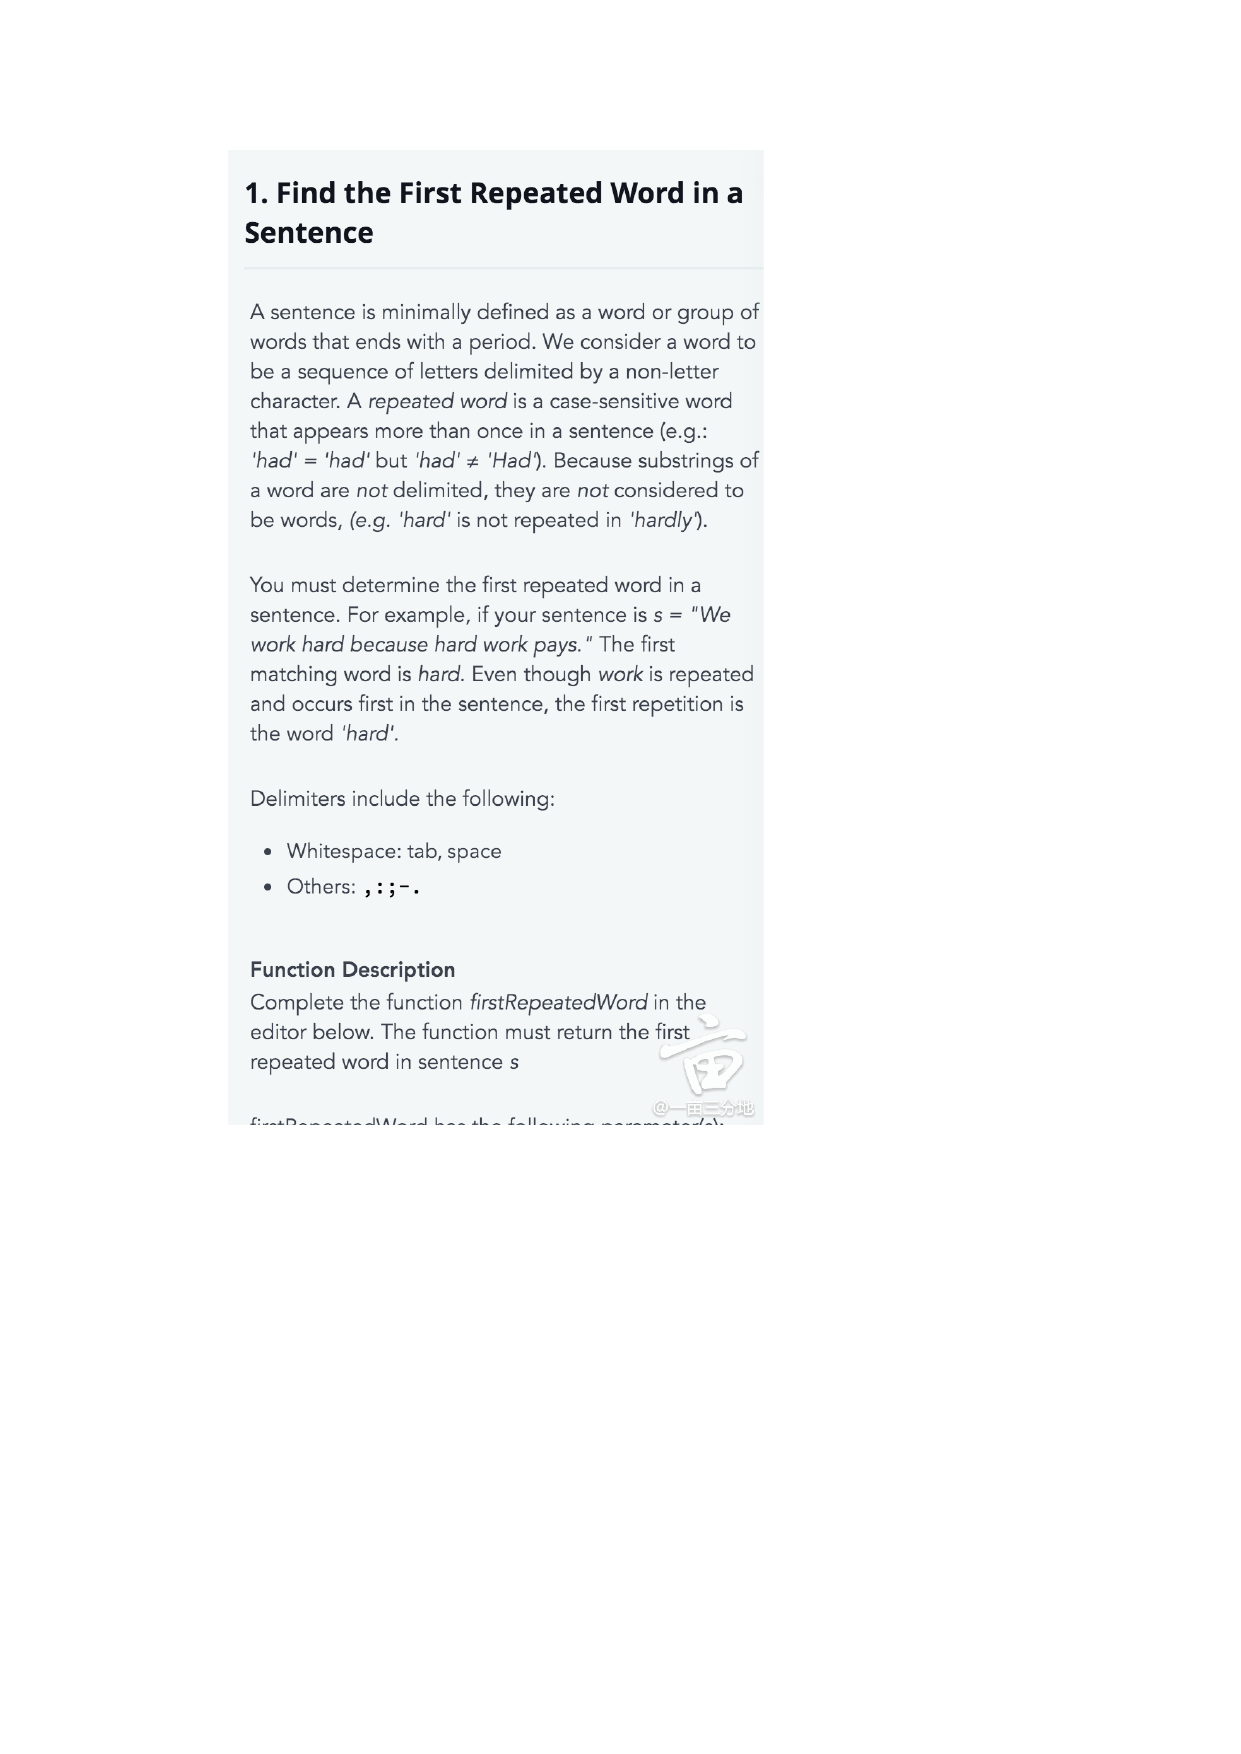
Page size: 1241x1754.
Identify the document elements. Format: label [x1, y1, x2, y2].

picture [227, 150, 764, 1125]
